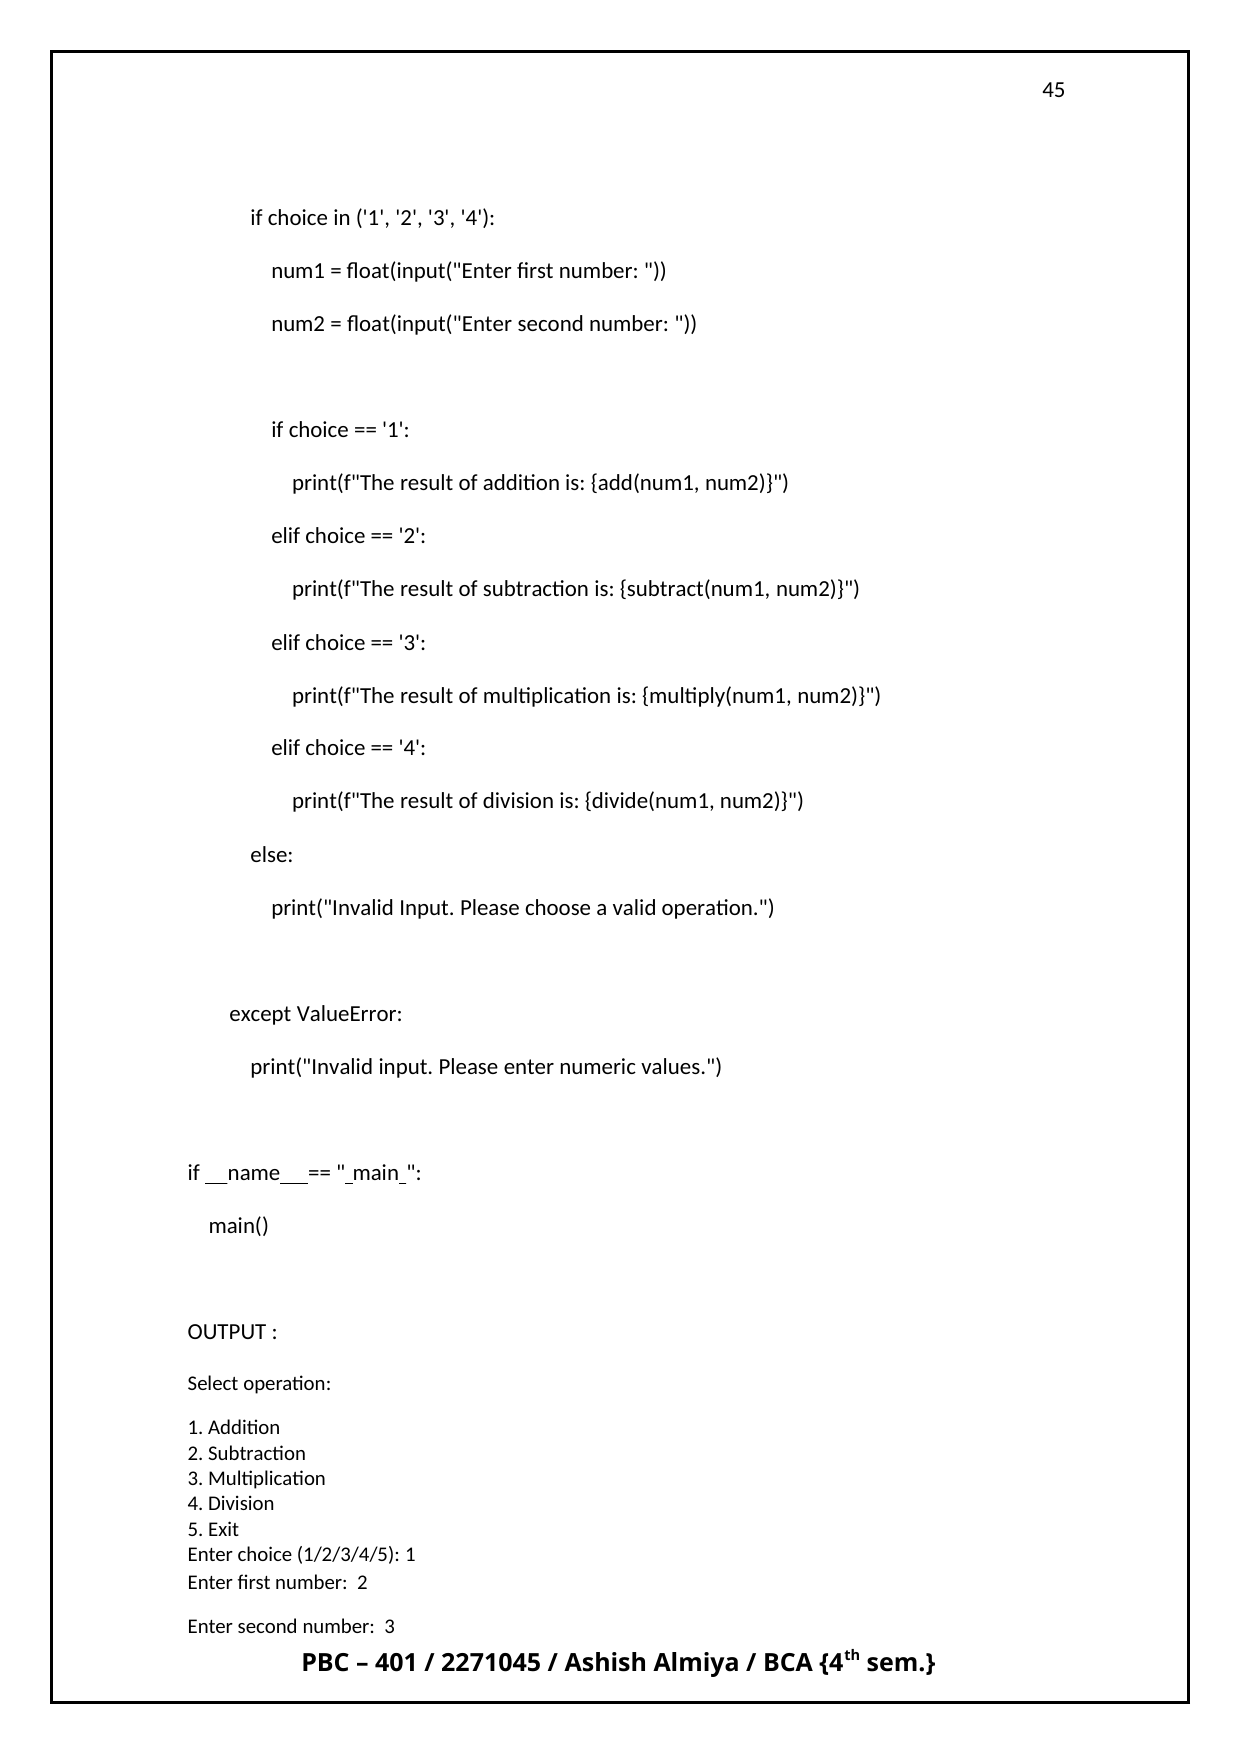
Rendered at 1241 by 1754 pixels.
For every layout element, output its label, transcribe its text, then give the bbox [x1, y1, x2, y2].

list Division [187, 1491, 1065, 1516]
text num1 = float(input("Enter first number: ")) num2 = float(input("Enter second number: ")) [271, 256, 715, 337]
list Exit [187, 1516, 1065, 1541]
text Select operation: [187, 1370, 1065, 1396]
text if choice == '1': [271, 415, 1065, 443]
list Addition [187, 1414, 1065, 1439]
text if name == " main ": main() [187, 1158, 426, 1239]
text except ValueError: [229, 999, 1065, 1027]
text print("Invalid input. Please enter numeric values.") [250, 1052, 1065, 1080]
list Subtraction [187, 1440, 1065, 1465]
text Enter choice (1/2/3/4/5): 1 Enter first number: 2 [187, 1541, 426, 1594]
text print(f"The result of multiplication is: {multiply(num1, num2)}") elif choice == '4': [271, 681, 883, 761]
text print(f"The result of subtraction is: {subtract(num1, num2)}") elif choice == '3': [271, 574, 883, 656]
text if choice in ('1', '2', '3', '4'): [250, 203, 1065, 231]
list Multiplication [187, 1465, 1065, 1491]
text OUTPUT : [187, 1317, 1065, 1346]
text print(f"The result of addition is: {add(num1, num2)}") elif choice == '2': [271, 468, 796, 549]
text Enter second number: 3 [187, 1613, 1065, 1638]
text print("Invalid Input. Please choose a valid operation.") [271, 893, 1065, 921]
text print(f"The result of division is: {divide(num1, num2)}") else: [250, 787, 826, 868]
